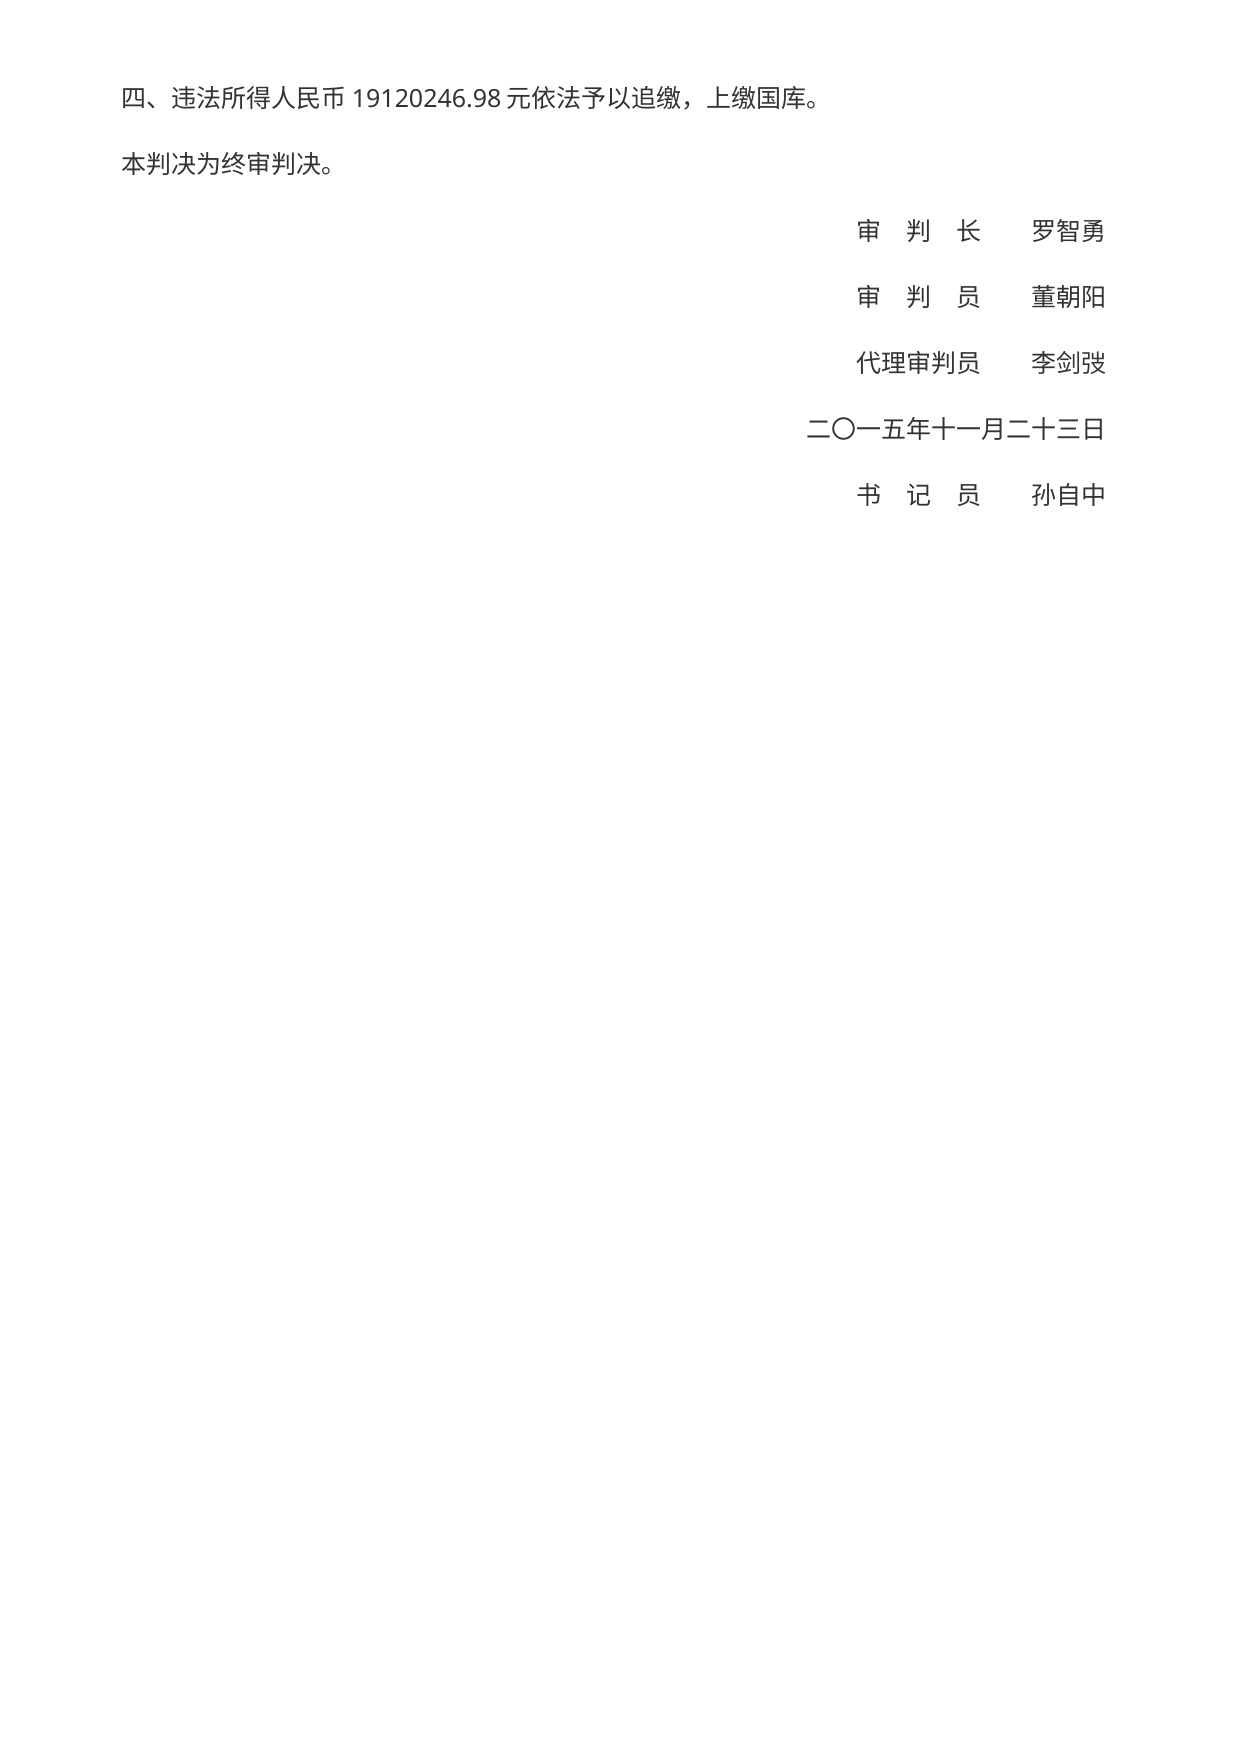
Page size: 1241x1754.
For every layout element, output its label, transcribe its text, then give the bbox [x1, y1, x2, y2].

text 审 判 长 罗智勇 [59, 197, 1106, 262]
text 四、违法所得人民币19120246.98元依法予以追缴，上缴国库。 [59, 64, 1181, 129]
text 审 判 员 董朝阳 [59, 263, 1106, 328]
text 代理审判员 李剑弢 [59, 329, 1106, 394]
text 本判决为终审判决。 [59, 131, 1181, 196]
text 书 记 员 孙自中 [59, 461, 1106, 526]
text 二〇一五年十一月二十三日 [59, 395, 1106, 460]
